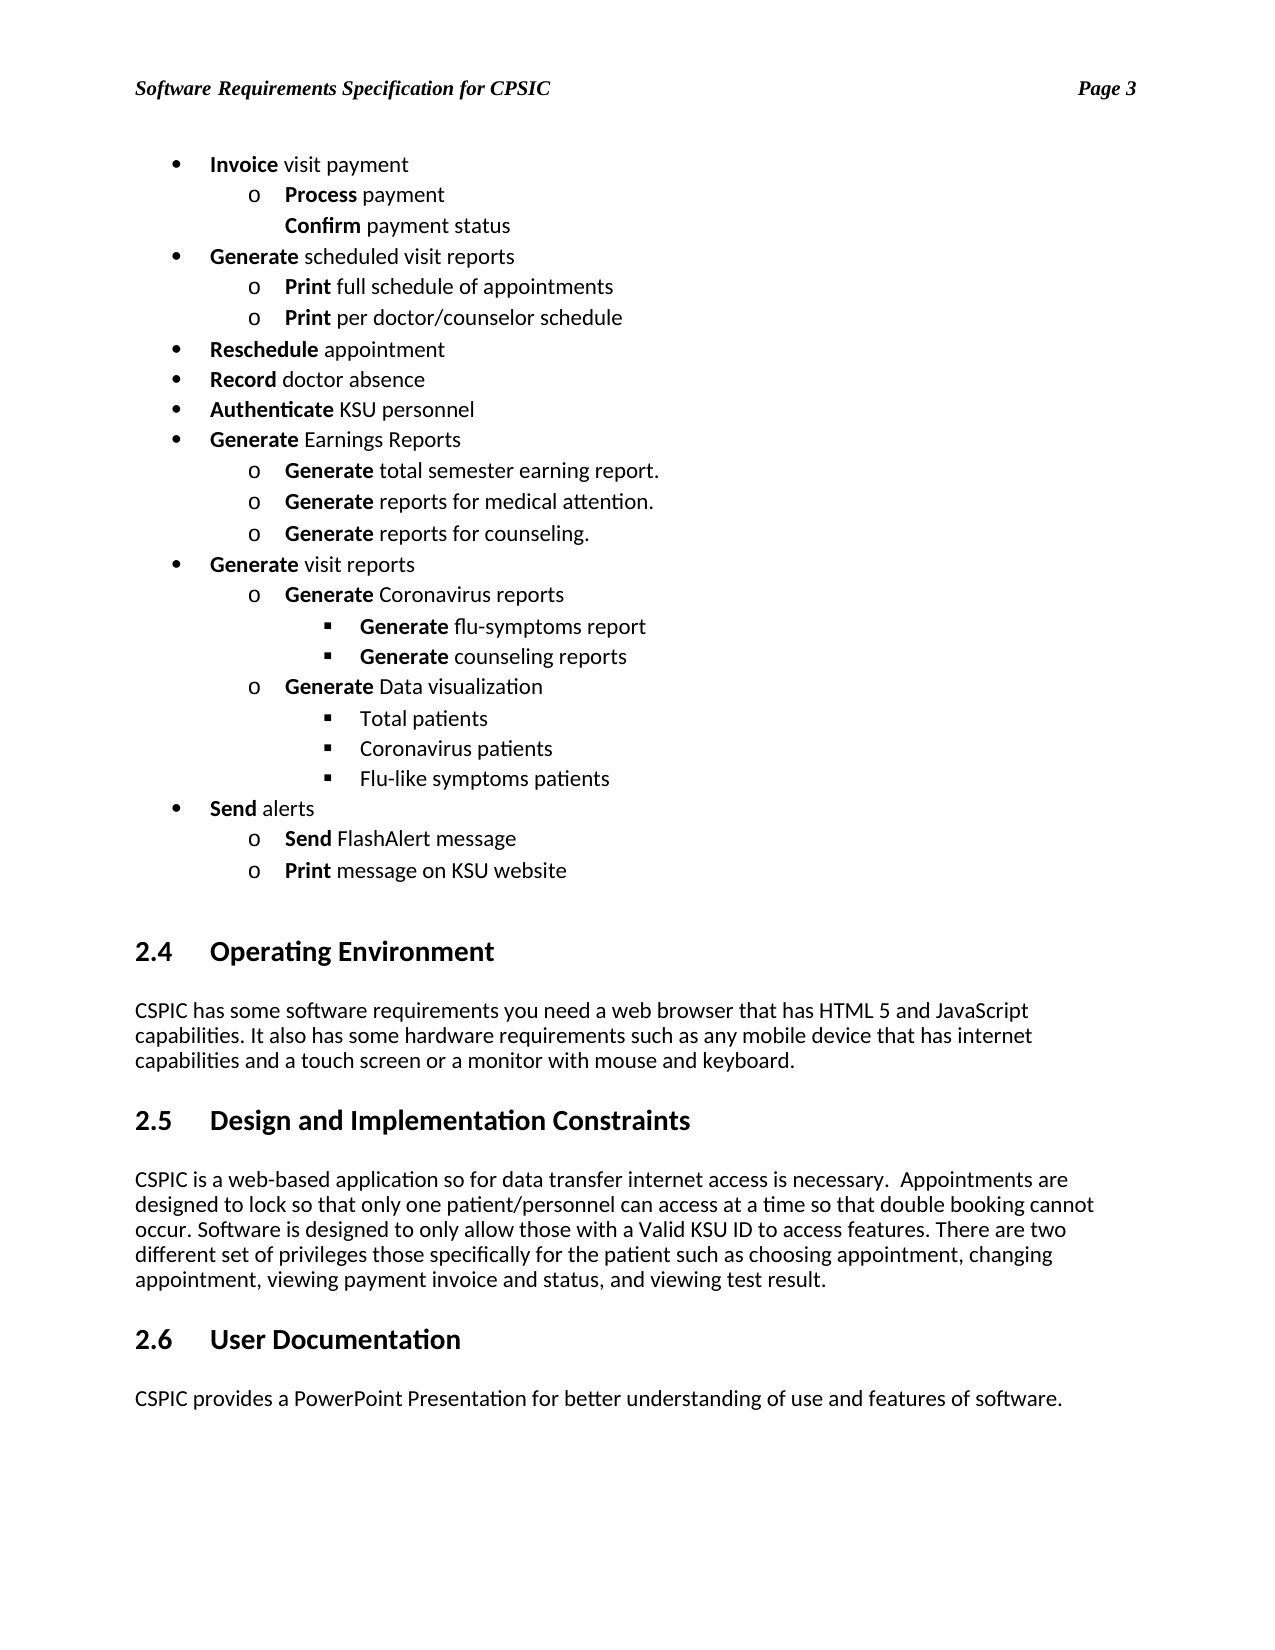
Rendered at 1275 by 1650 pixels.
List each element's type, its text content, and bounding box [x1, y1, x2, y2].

list Generate reports for medical attention. [247, 487, 1140, 516]
list Authenticate KSU personnel [172, 395, 1140, 423]
list Generate Coronavirus reports [247, 580, 1140, 609]
list Invoice visit payment [172, 150, 1140, 178]
list Print per doctor/counselor schedule [247, 303, 1140, 333]
subtitle Design and Implementation Constraints [135, 1102, 1140, 1138]
list Generate scheduled visit reports [172, 242, 1140, 270]
list Flu-like symptoms patients [322, 764, 1140, 792]
list Generate Earnings Reports [172, 426, 1140, 454]
list Generate reports for counseling. [247, 519, 1140, 548]
list Generate flu-symptoms report [322, 612, 1140, 640]
list Total patients [322, 704, 1140, 732]
list Generate Data visualization [247, 672, 1140, 701]
subtitle Operating Environment [135, 933, 1140, 969]
list Reschedule appointment [172, 335, 1140, 363]
text CSPIC is a web-based application so for data transfer internet access is necessary. Appointments are designed to lock so that only one patient/personnel can access at a time so that double booking cannot occur. Software is designed to only allow those with a Valid KSU ID to access features. There are two different set of privileges those specifically for the patient such as choosing appointment, changing appointment, viewing payment invoice and status, and viewing test result. [135, 1167, 1140, 1292]
list Send alerts [172, 794, 1140, 822]
list Generate counseling reports [322, 642, 1140, 670]
text CSPIC provides a PowerPoint Presentation for better understanding of use and features of software. [135, 1386, 1140, 1411]
subtitle User Documentation [135, 1321, 1140, 1357]
list Process payment [247, 180, 1140, 209]
list Print message on KSU website [247, 856, 1140, 885]
list Generate total semester earning report. [247, 456, 1140, 485]
list Generate visit reports [172, 550, 1140, 578]
text CSPIC has some software requirements you need a web browser that has HTML 5 and JavaScript capabilities. It also has some hardware requirements such as any mobile device that has internet capabilities and a touch screen or a monitor with mouse and keyboard. [135, 998, 1140, 1073]
list Send FlashAlert message [247, 824, 1140, 854]
list Record doctor absence [172, 365, 1140, 393]
list Print full schedule of appointments [247, 272, 1140, 301]
list Confirm payment status [285, 212, 1140, 240]
list Coronavirus patients [322, 734, 1140, 762]
